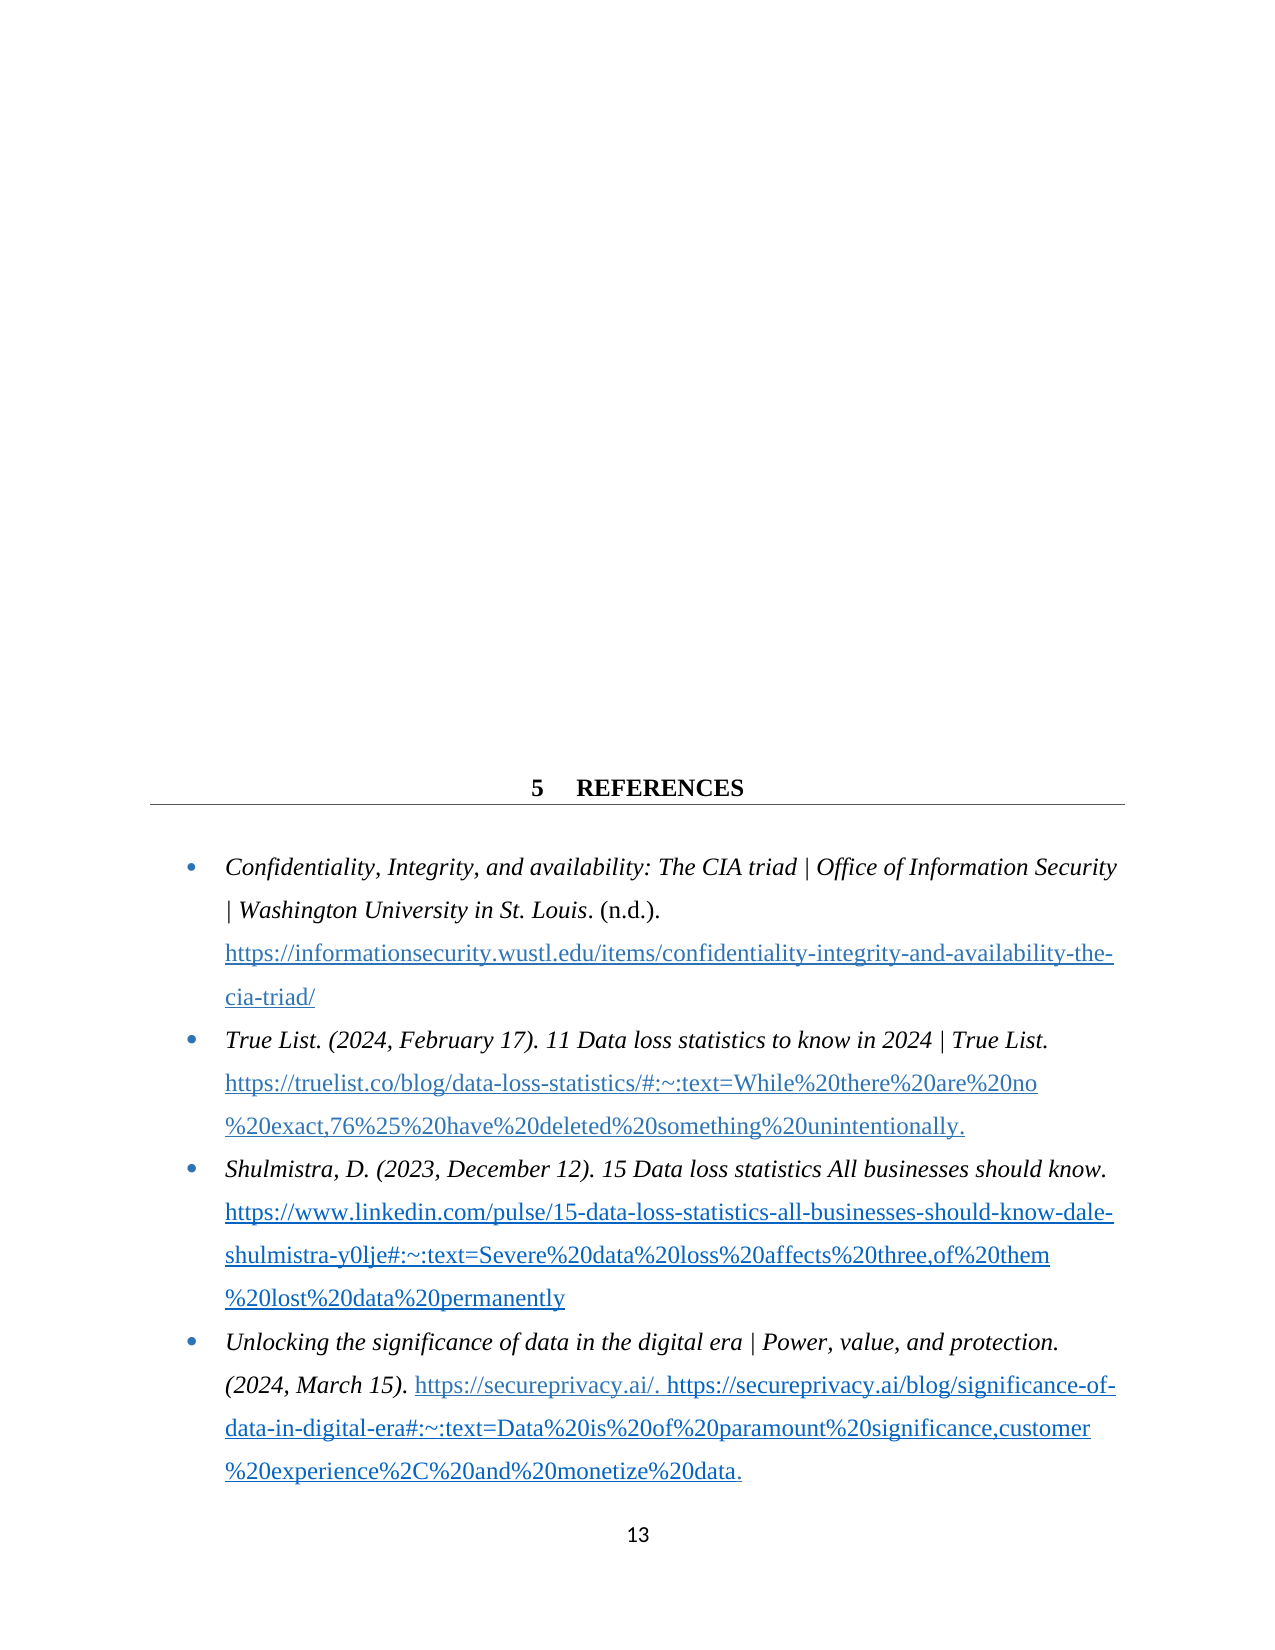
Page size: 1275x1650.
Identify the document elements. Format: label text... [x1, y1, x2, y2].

list True List. (2024, February 17). 11 Data loss statistics to know in 2024 | True List. https://truelist.co/blog/data-loss-statistics/#:~:text=While%20there%20are%20no%20exact,76%25%20have%20deleted%20something%20unintentionally. [187, 1025, 1125, 1140]
list Unlocking the significance of data in the digital era | Power, value, and protection. (2024, March 15). https://secureprivacy.ai/. https://secureprivacy.ai/blog/significance-of-data-in-digital-era#:~:text=Data%20is%20of%20paramount%20significance,customer%20experience%2C%20and%20monetize%20data. [187, 1327, 1125, 1485]
subtitle REFERENCES [150, 773, 1125, 804]
list Shulmistra, D. (2023, December 12). 15 Data loss statistics All businesses should know. https://www.linkedin.com/pulse/15-data-loss-statistics-all-businesses-should-know-dale-shulmistra-y0lje#:~:text=Severe%20data%20loss%20affects%20three,of%20them%20lost%20data%20permanently [187, 1154, 1125, 1312]
list Confidentiality, Integrity, and availability: The CIA triad | Office of Information Security | Washington University in St. Louis. (n.d.). https://informationsecurity.wustl.edu/items/confidentiality-integrity-and-availability-the-cia-triad/ [187, 852, 1125, 1010]
